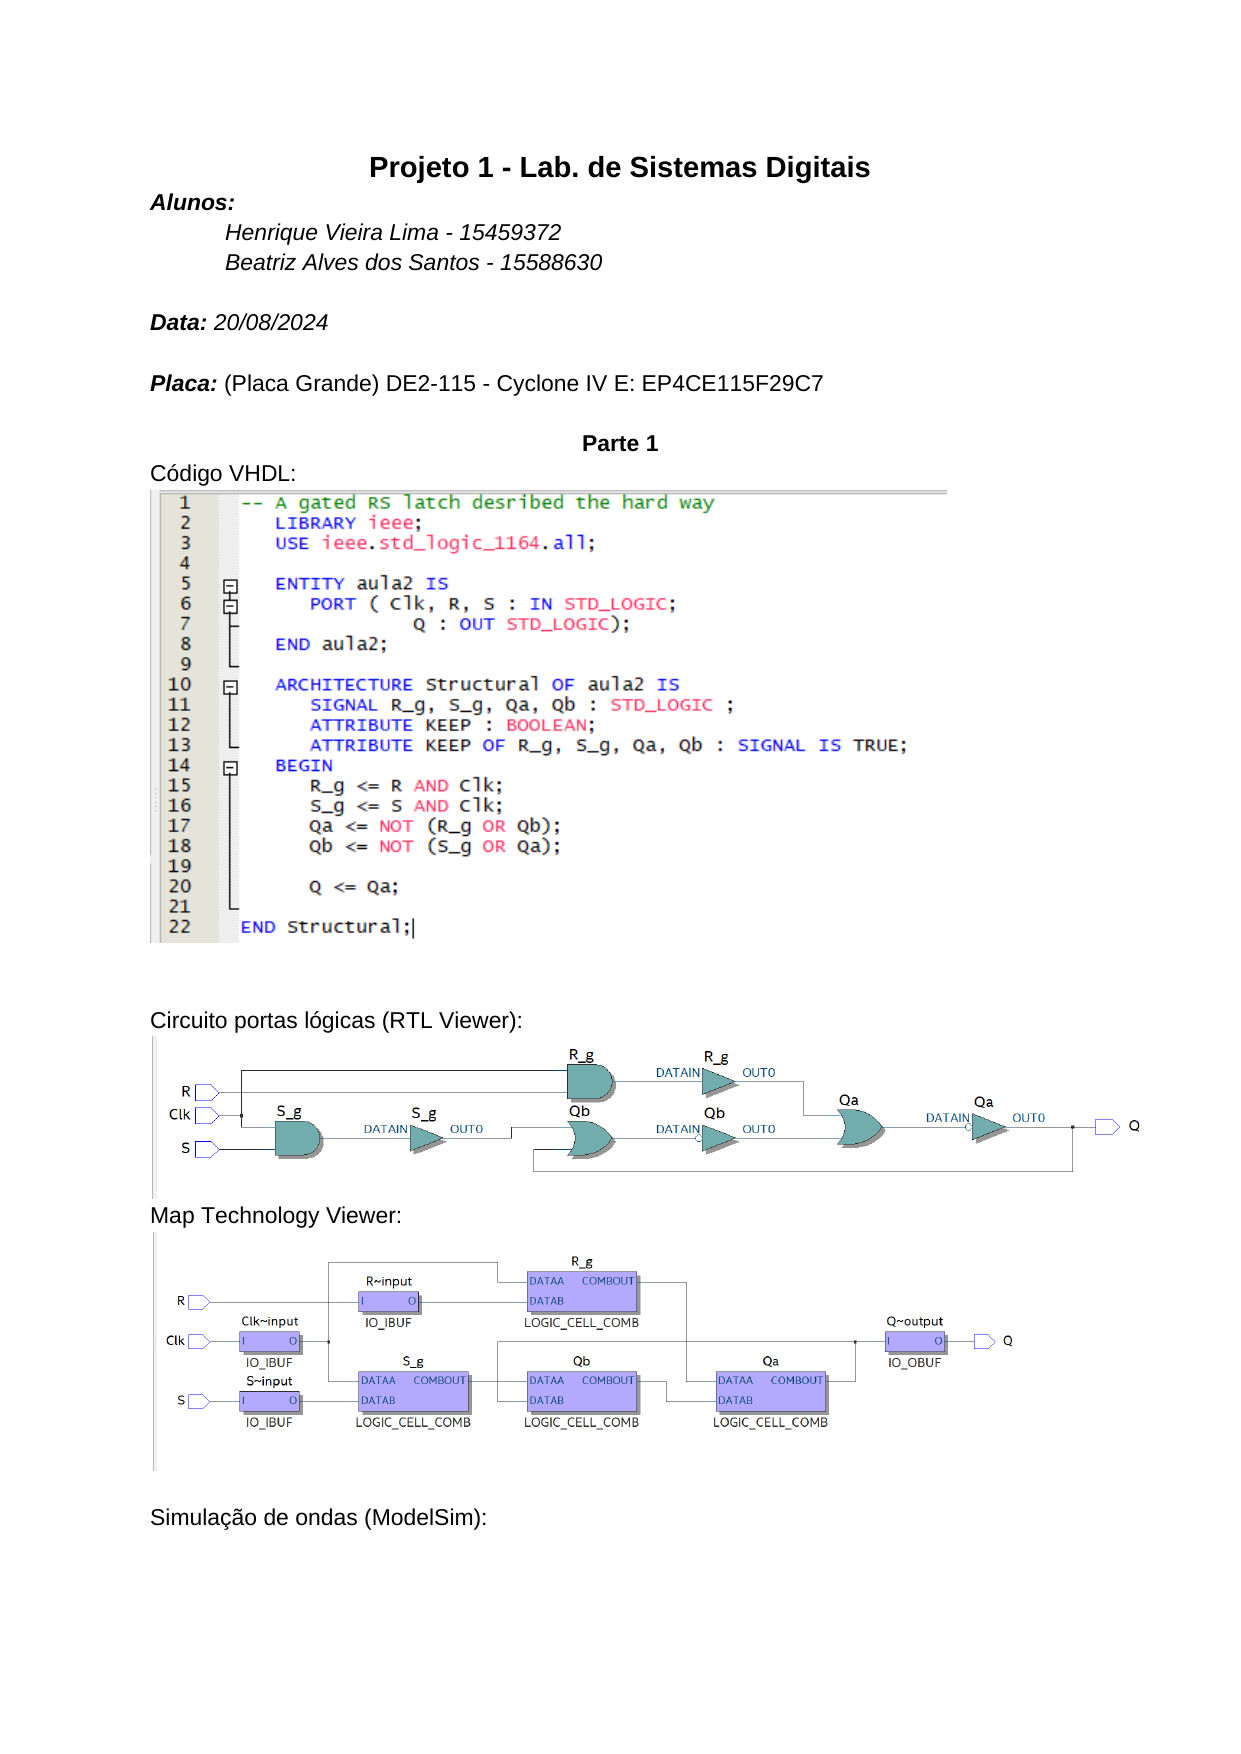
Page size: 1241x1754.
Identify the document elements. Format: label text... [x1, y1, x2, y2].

text Simulação de ondas (ModelSim): [150, 1504, 1090, 1530]
picture [150, 490, 947, 943]
picture [150, 1232, 1019, 1471]
text Parte 1 [150, 430, 1090, 457]
text Código VHDL: [150, 460, 1090, 487]
text Data: 20/08/2024 [150, 309, 1090, 336]
text Placa: (Placa Grande) DE2-115 - Cyclone IV E: EP4CE115F29C7 [150, 370, 1090, 396]
picture [150, 1036, 1157, 1199]
text Map Technology Viewer: [150, 1202, 1090, 1228]
text Alunos: Henrique Vieira Lima - 15459372 [150, 188, 1090, 245]
text Projeto 1 - Lab. de Sistemas Digitais [150, 150, 1090, 183]
text Beatriz Alves dos Santos - 15588630 [150, 249, 1090, 275]
text Circuito portas lógicas (RTL Viewer): [150, 1007, 1090, 1033]
